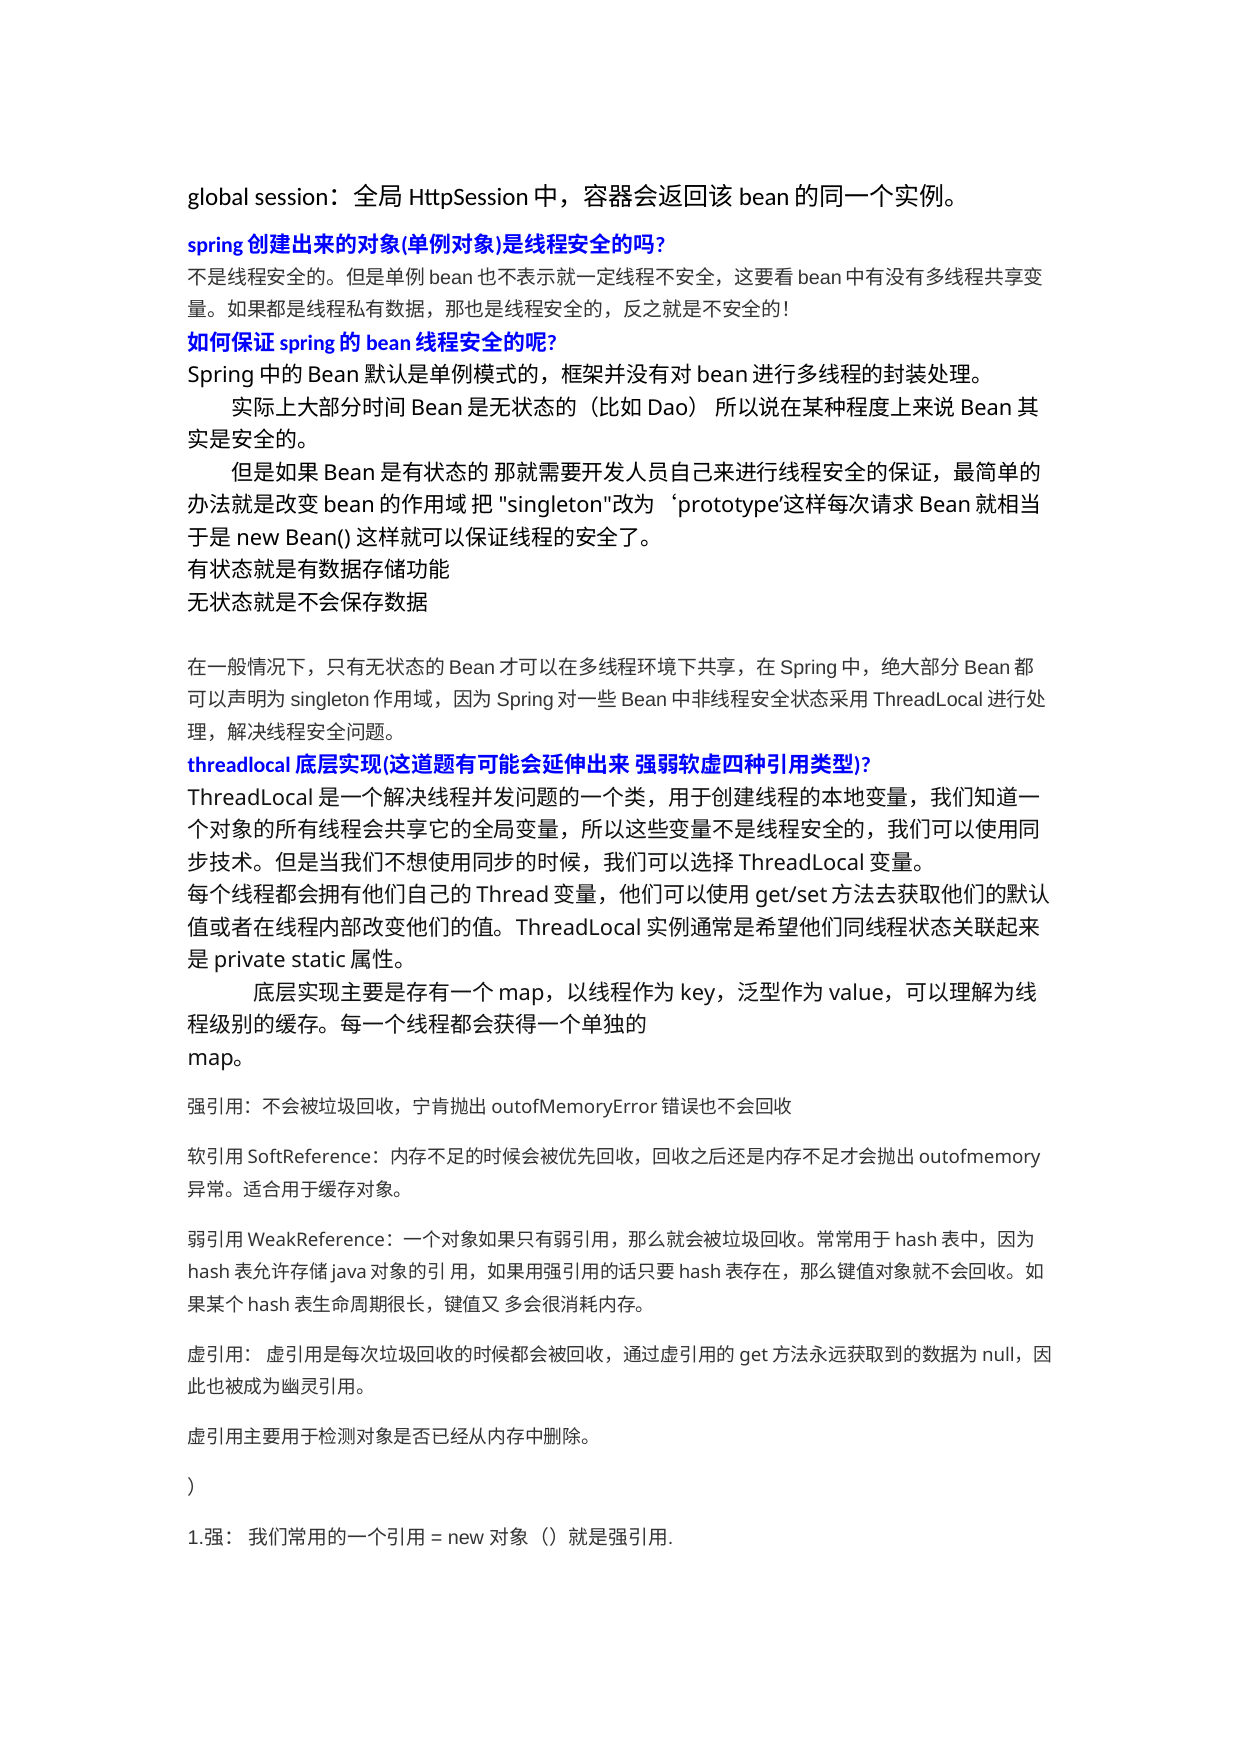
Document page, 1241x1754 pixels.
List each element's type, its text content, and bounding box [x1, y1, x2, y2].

text 在一般情况下，只有无状态的Bean才可以在多线程环境下共享，在Spring中，绝大部分Bean都可以声明为singleton作用域，因为Spring对一些Bean中非线程安全状态采用ThreadLocal进行处理，解决线程安全问题。 [187, 649, 1053, 747]
list Spring中的Bean默认是单例模式的，框架并没有对bean进行多线程的封装处理。 实际上大部分时间Bean是无状态的（比如Dao） 所以说在某种程度上来说Bean其实是安全的。 但是如果Bean是有状态的 那就需要开发人员自己来进行线程安全的保证，最简单的办法就是改变bean的作用域 把 "singleton"改为‘prototype’这样每次请求Bean就相当于是 new Bean() 这样就可以保证线程的安全了。 [187, 357, 1053, 552]
text 如何保证spring的bean线程安全的呢? [187, 324, 1053, 357]
text 虚引用主要用于检测对象是否已经从内存中删除。 [187, 1419, 1053, 1452]
text 不是线程安全的。但是单例bean也不表示就一定线程不安全，这要看bean中有没有多线程共享变量。如果都是线程私有数据，那也是线程安全的，反之就是不安全的！ [187, 259, 1053, 324]
text global session：全局HttpSession中，容器会返回该bean的同一个实例。 [187, 162, 1053, 227]
text ThreadLocal是一个解决线程并发问题的一个类，用于创建线程的本地变量，我们知道一个对象的所有线程会共享它的全局变量，所以这些变量不是线程安全的，我们可以使用同步技术。但是当我们不想使用同步的时候，我们可以选择ThreadLocal变量。 [187, 779, 1053, 877]
text 底层实现主要是存有一个map，以线程作为key，泛型作为value，可以理解为线程级别的缓存。每一个线程都会获得一个单独的 [187, 974, 1053, 1039]
list 有状态就是有数据存储功能 无状态就是不会保存数据 [187, 552, 1053, 617]
text ） [187, 1469, 1053, 1502]
text 软引用SoftReference：内存不足的时候会被优先回收，回收之后还是内存不足才会抛出outofmemory异常。适合用于缓存对象。 [187, 1139, 1053, 1204]
text spring创建出来的对象(单例对象)是线程安全的吗? [187, 227, 1053, 259]
text threadlocal底层实现(这道题有可能会延伸出来 强弱软虚四种引用类型)? [187, 747, 1053, 779]
text 每个线程都会拥有他们自己的Thread变量，他们可以使用get/set方法去获取他们的默认值或者在线程内部改变他们的值。ThreadLocal实例通常是希望他们同线程状态关联起来是private static属性。 [187, 877, 1053, 974]
text map。 [187, 1039, 1053, 1072]
text 1.强： 我们常用的一个引用 = new 对象（）就是强引用. [187, 1519, 1053, 1552]
text 虚引用： 虚引用是每次垃圾回收的时候都会被回收，通过虚引用的get方法永远获取到的数据为null，因此也被成为幽灵引用。 [187, 1337, 1053, 1402]
text 强引用：不会被垃圾回收，宁肯抛出outofMemoryError错误也不会回收 [187, 1089, 1053, 1122]
text 弱引用WeakReference：一个对象如果只有弱引用，那么就会被垃圾回收。常常用于hash表中，因为hash表允许存储java对象的引 用，如果用强引用的话只要hash表存在，那么键值对象就不会回收。如果某个hash表生命周期很长，键值又 多会很消耗内存。 [187, 1222, 1053, 1319]
